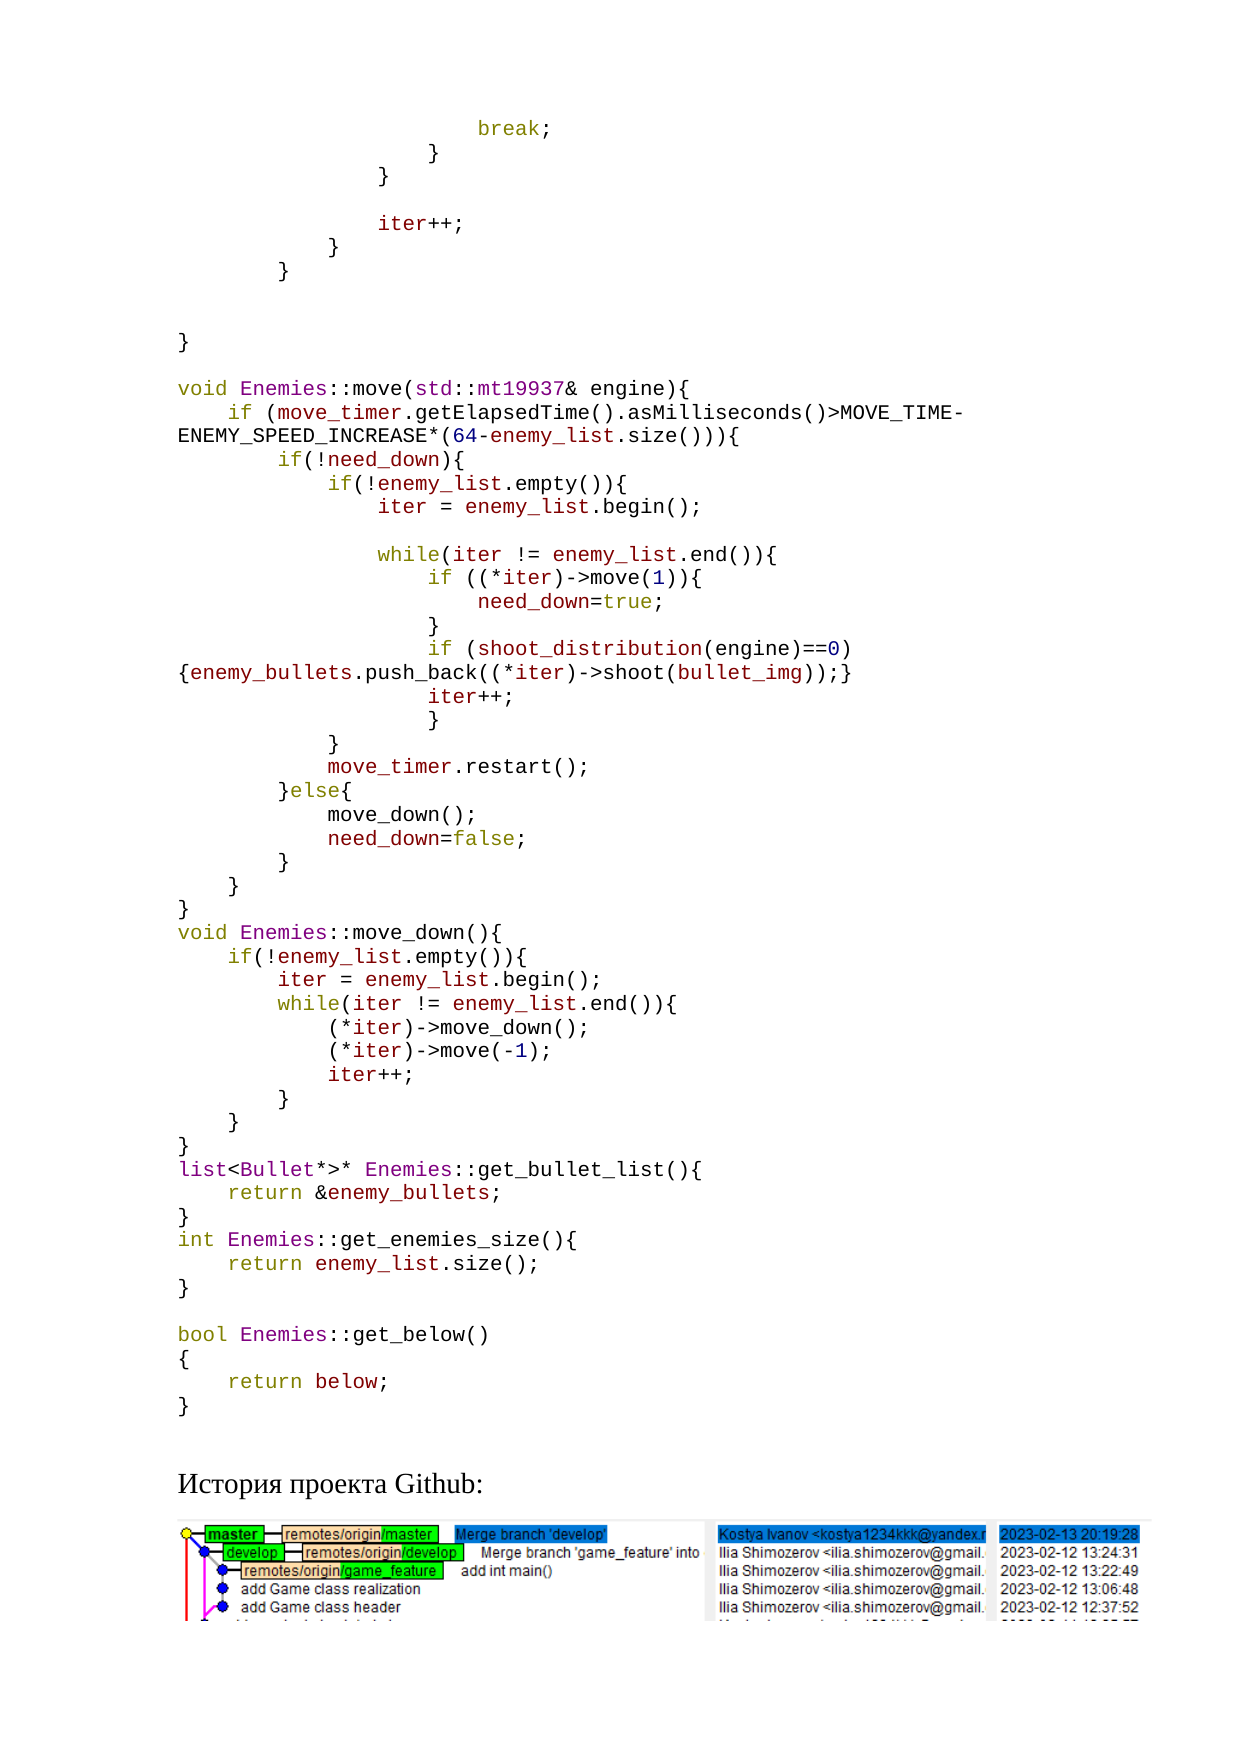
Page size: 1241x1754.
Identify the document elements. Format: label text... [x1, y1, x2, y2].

text iter++; [177, 1064, 1152, 1088]
text int Enemies::get_enemies_size(){ [177, 1229, 1152, 1253]
text if(!need_down){ [177, 449, 1152, 473]
text iter++; [177, 213, 1152, 236]
text void Enemies::move_down(){ [177, 922, 1152, 946]
text } [177, 615, 1152, 638]
text iter = enemy_list.begin(); [177, 969, 1152, 993]
text } [177, 1395, 1152, 1419]
text move_down(); [177, 804, 1152, 827]
text История проекта Github: [177, 1466, 1152, 1500]
text } [177, 1206, 1152, 1229]
text } [177, 1135, 1152, 1158]
text iter++; [177, 686, 1152, 709]
text } [177, 709, 1152, 733]
text need_down=true; [177, 591, 1152, 615]
text if (shoot_distribution(engine)==0){enemy_bullets.push_back((*iter)->shoot(bullet_img));} [177, 638, 1152, 686]
text } [177, 236, 1152, 260]
text } [177, 875, 1152, 898]
text } [177, 260, 1152, 284]
text } [177, 331, 1152, 354]
text } [177, 142, 1152, 165]
text iter = enemy_list.begin(); [177, 496, 1152, 520]
text if (move_timer.getElapsedTime().asMilliseconds()>MOVE_TIME-ENEMY_SPEED_INCREASE*(64-enemy_list.size())){ [177, 402, 1152, 449]
text }else{ [177, 780, 1152, 804]
text return below; [177, 1371, 1152, 1395]
text } [177, 165, 1152, 189]
text if ((*iter)->move(1)){ [177, 567, 1152, 591]
text return enemy_list.size(); [177, 1253, 1152, 1277]
text } [177, 733, 1152, 757]
text } [177, 1088, 1152, 1111]
text if(!enemy_list.empty()){ [177, 473, 1152, 496]
text (*iter)->move_down(); [177, 1017, 1152, 1040]
text } [177, 898, 1152, 922]
text } [177, 851, 1152, 875]
text move_timer.restart(); [177, 757, 1152, 780]
text break; [177, 118, 1152, 142]
text void Enemies::move(std::mt19937& engine){ [177, 378, 1152, 402]
text } [177, 1277, 1152, 1300]
text need_down=false; [177, 827, 1152, 851]
text (*iter)->move(-1); [177, 1040, 1152, 1064]
text while(iter != enemy_list.end()){ [177, 544, 1152, 567]
picture [177, 1519, 1152, 1621]
text list<Bullet*>* Enemies::get_bullet_list(){ [177, 1158, 1152, 1182]
text while(iter != enemy_list.end()){ [177, 993, 1152, 1017]
text if(!enemy_list.empty()){ [177, 946, 1152, 969]
text } [177, 1111, 1152, 1135]
text { [177, 1348, 1152, 1371]
text return &enemy_bullets; [177, 1182, 1152, 1206]
text bool Enemies::get_below() [177, 1324, 1152, 1348]
